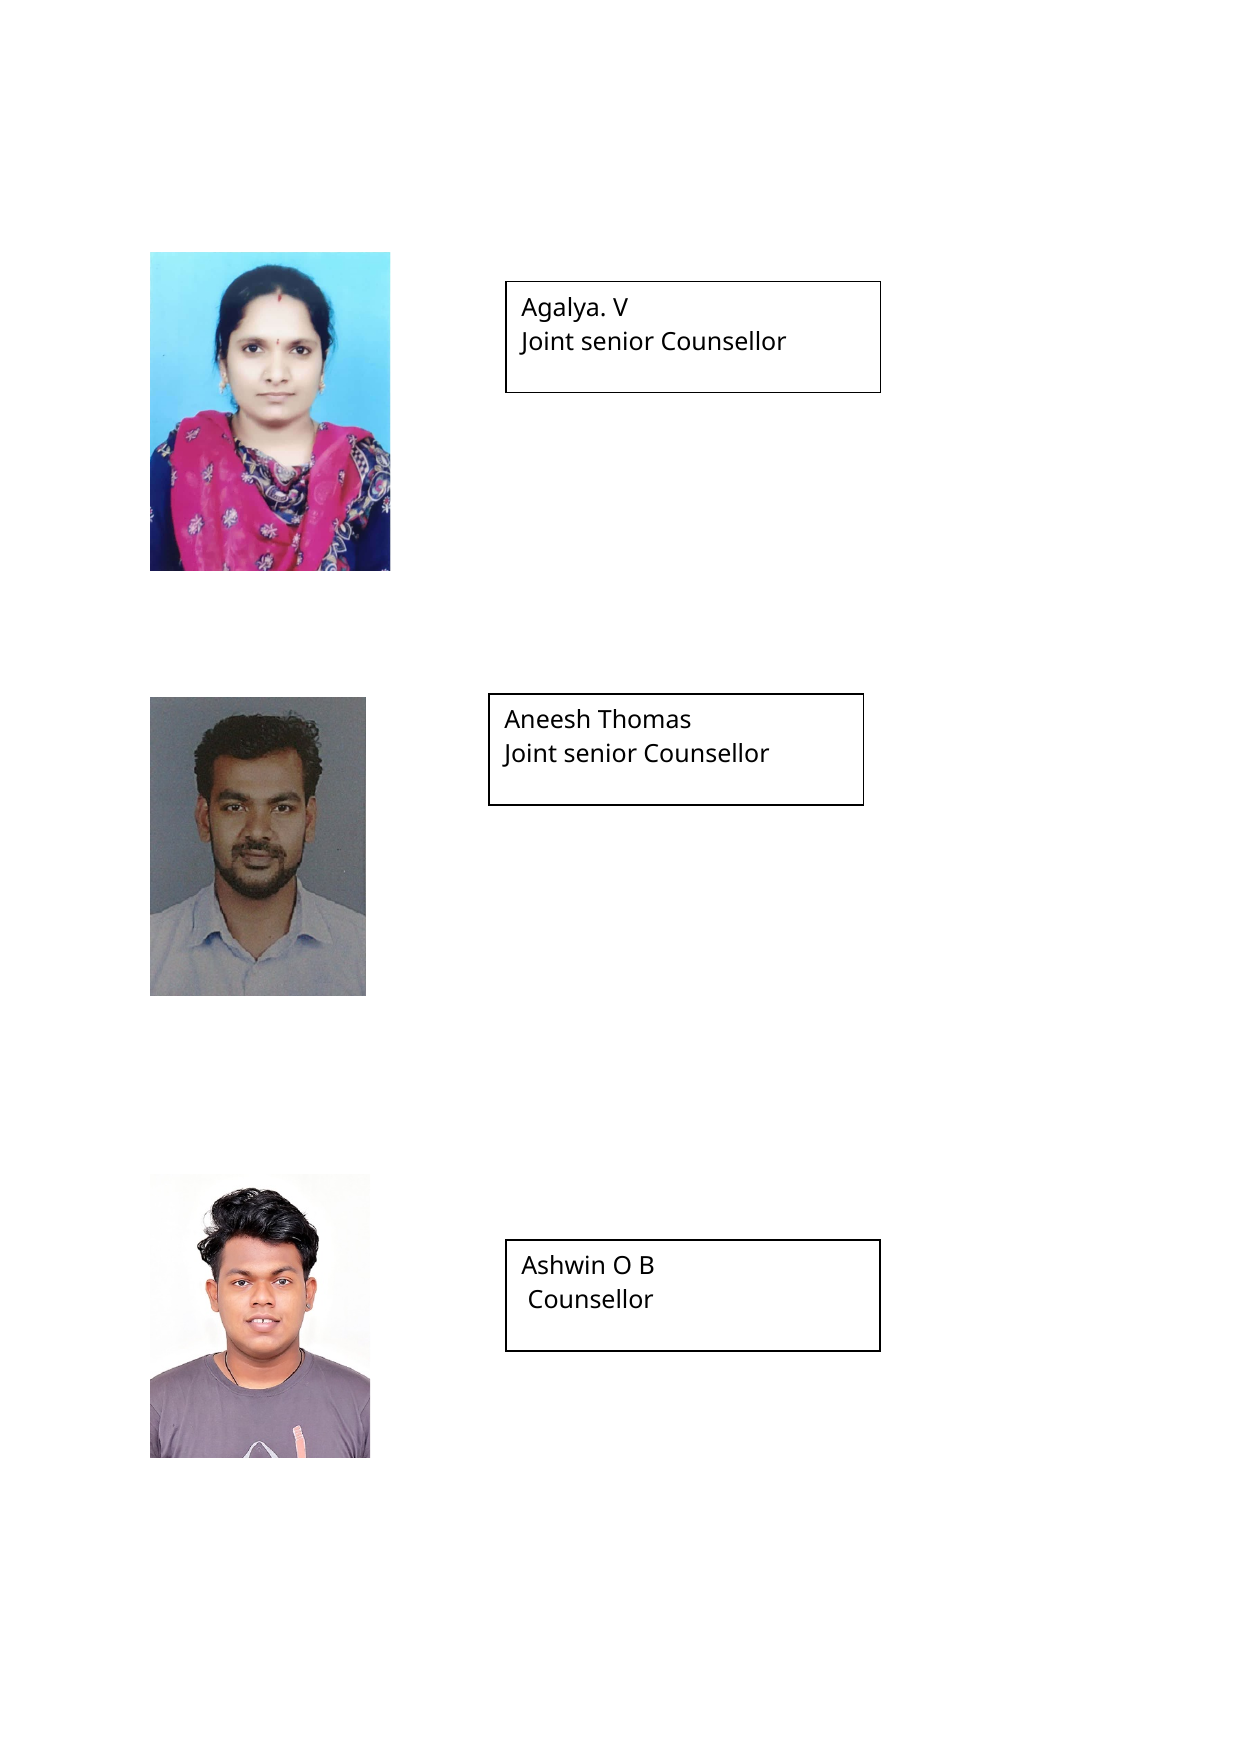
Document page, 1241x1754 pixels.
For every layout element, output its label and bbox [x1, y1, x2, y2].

picture [150, 1174, 371, 1458]
picture [150, 252, 391, 571]
picture [150, 697, 366, 996]
